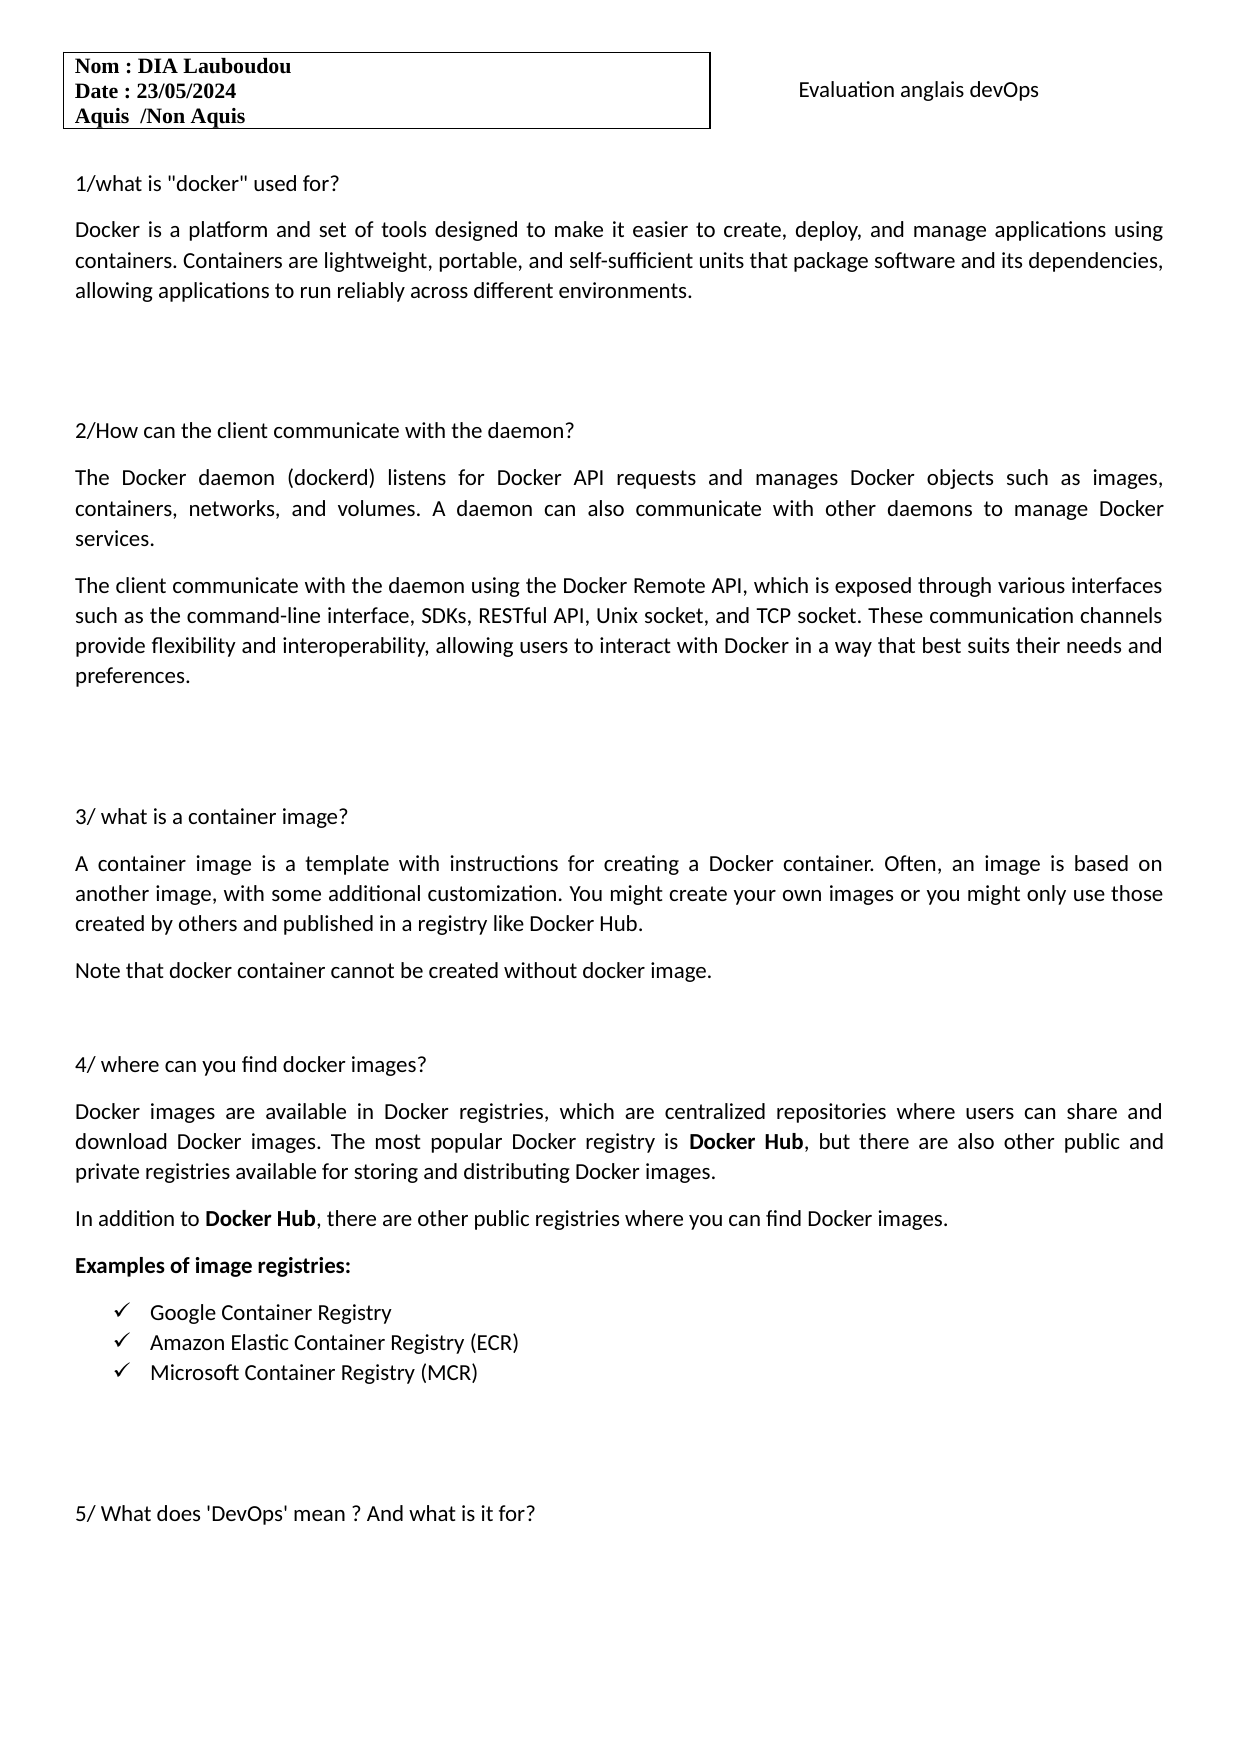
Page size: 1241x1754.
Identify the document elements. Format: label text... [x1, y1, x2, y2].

text Examples of image registries: [75, 1251, 1165, 1279]
text 4/ where can you find docker images? [75, 1050, 1165, 1078]
text 1/what is "docker" used for? [75, 169, 1165, 197]
text A container image is a template with instructions for creating a Docker container. Often, an image is based on another image, with some additional customization. You might create your own images or you might only use those created by others and published in a registry like Docker Hub. [75, 849, 1165, 937]
list Microsoft Container Registry (MCR) [112, 1358, 1165, 1386]
text 5/ What does 'DevOps' mean ? And what is it for? [75, 1499, 1165, 1527]
table_header Nom : DIA Lauboudou Date : 23/05/2024 Aquis /Non Aquis [64, 53, 709, 128]
text The Docker daemon (dockerd) listens for Docker API requests and manages Docker objects such as images, containers, networks, and volumes. A daemon can also communicate with other daemons to manage Docker services. [75, 463, 1165, 552]
text Docker images are available in Docker registries, which are centralized repositories where users can share and download Docker images. The most popular Docker registry is Docker Hub, but there are also other public and private registries available for storing and distributing Docker images. [75, 1097, 1165, 1185]
text 3/ what is a container image? [75, 802, 1165, 830]
text Note that docker container cannot be created without docker image. [75, 956, 1165, 984]
text Evaluation anglais devOps [711, 75, 1165, 103]
text The client communicate with the daemon using the Docker Remote API, which is exposed through various interfaces such as the command-line interface, SDKs, RESTful API, Unix socket, and TCP socket. These communication channels provide flexibility and interoperability, allowing users to interact with Docker in a way that best suits their needs and preferences. [75, 571, 1165, 689]
text Docker is a platform and set of tools designed to make it easier to create, deploy, and manage applications using containers. Containers are lightweight, portable, and self-sufficient units that package software and its dependencies, allowing applications to run reliably across different environments. [75, 216, 1165, 304]
list Amazon Elastic Container Registry (ECR) [112, 1328, 1165, 1356]
text In addition to Docker Hub, there are other public registries where you can find Docker images. [75, 1204, 1165, 1232]
list Google Container Registry [112, 1298, 1165, 1326]
text 2/How can the client communicate with the daemon? [75, 417, 1165, 445]
